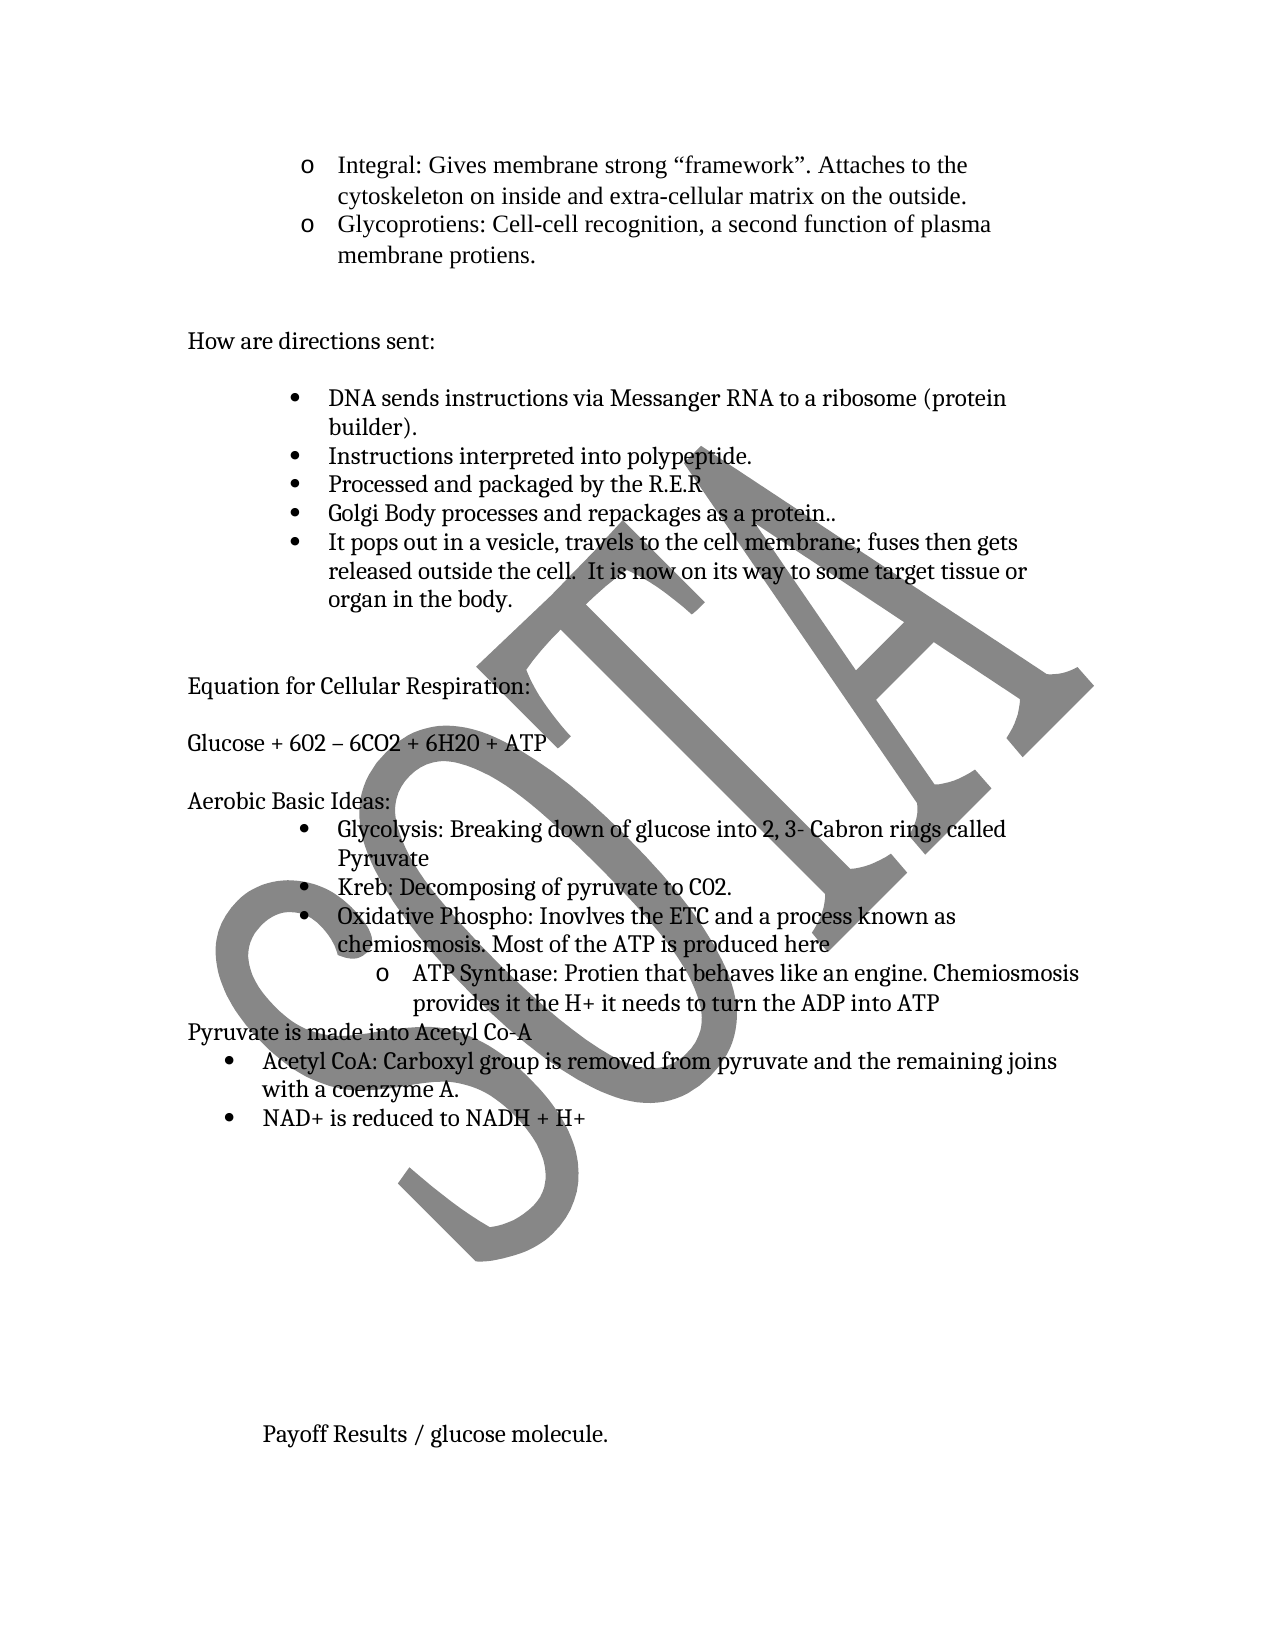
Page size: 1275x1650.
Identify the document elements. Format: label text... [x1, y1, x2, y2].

text How are directions sent: [187, 327, 1087, 355]
list Golgi Body processes and repackages as a protein.. [291, 499, 1087, 528]
list NAD+ is reduced to NADH + H+ [225, 1104, 1087, 1133]
list Payoff Results / glucose molecule. [262, 1420, 1087, 1449]
text Aerobic Basic Ideas: [187, 787, 1087, 815]
list Processed and packaged by the R.E.R [291, 470, 1087, 499]
list Instructions interpreted into polypeptide. [291, 442, 1087, 470]
list DNA sends instructions via Messanger RNA to a ribosome (protein builder). [291, 384, 1087, 442]
list Kreb: Decomposing of pyruvate to C02. [300, 873, 1087, 902]
text Glucose + 602 – 6CO2 + 6H20 + ATP [187, 729, 1087, 758]
list Acetyl CoA: Carboxyl group is removed from pyruvate and the remaining joins with a coenzyme A. [225, 1047, 1087, 1104]
list Glycoprotiens: Cell-cell recognition, a second function of plasma membrane protiens. [300, 209, 1087, 269]
text Pyruvate is made into Acetyl Co-A [187, 1018, 1087, 1047]
list It pops out in a vesicle, travels to the cell membrane; fuses then gets released outside the cell. It is now on its way to some target tissue or organ in the body. [291, 528, 1087, 614]
text Equation for Cellular Respiration: [187, 672, 1087, 700]
list Integral: Gives membrane strong “framework”. Attaches to the cytoskeleton on inside and extra-cellular matrix on the outside. [300, 150, 1087, 209]
list ATP Synthase: Protien that behaves like an engine. Chemiosmosis provides it the H+ it needs to turn the ADP into ATP [375, 959, 1087, 1018]
list Glycolysis: Breaking down of glucose into 2, 3- Cabron rings called Pyruvate [300, 815, 1087, 873]
list Oxidative Phospho: Inovlves the ETC and a process known as chemiosmosis. Most of the ATP is produced here [300, 902, 1087, 959]
